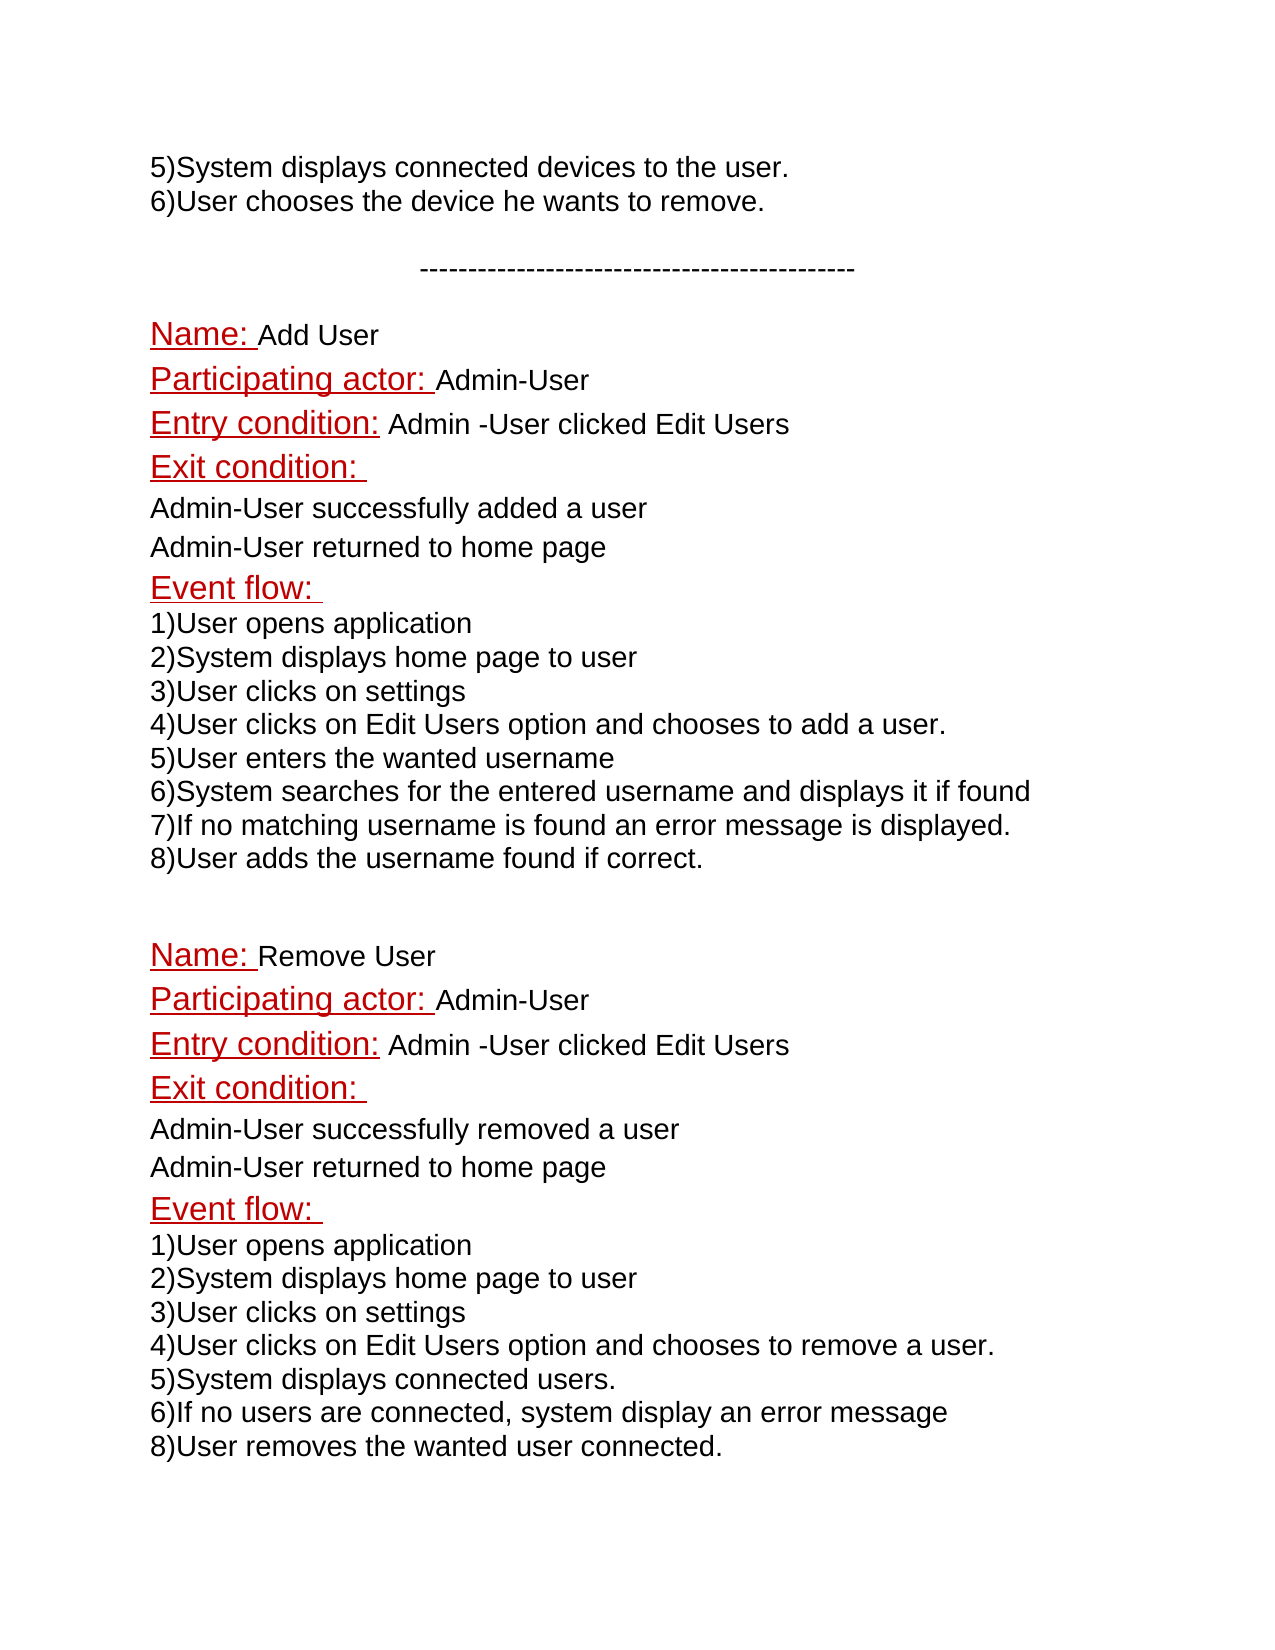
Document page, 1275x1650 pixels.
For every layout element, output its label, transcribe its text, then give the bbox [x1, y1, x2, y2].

text 1)User opens application [150, 607, 1125, 640]
text 4)User clicks on Edit Users option and chooses to add a user. [150, 707, 1125, 741]
text Participating actor: Admin-User [150, 979, 1125, 1018]
text 6)System searches for the entered username and displays it if found [150, 774, 1125, 808]
text Participating actor: Admin-User [150, 358, 1125, 397]
text --------------------------------------------- [150, 251, 1125, 284]
text Name: Remove User [150, 935, 1125, 974]
text Exit condition: [150, 1068, 1125, 1106]
text Admin-User returned to home page [150, 529, 1125, 563]
text 6)User chooses the device he wants to remove. [150, 183, 1125, 217]
text Admin-User successfully removed a user [150, 1112, 1125, 1146]
text 5)User enters the wanted username [150, 741, 1125, 774]
text Event flow: [150, 568, 1125, 607]
text 5)System displays connected users. [150, 1362, 1125, 1395]
text Entry condition: Admin -User clicked Edit Users [150, 1024, 1125, 1062]
text Admin-User returned to home page [150, 1151, 1125, 1184]
text 8)User adds the username found if correct. [150, 841, 1125, 875]
text Name: Add User [150, 314, 1125, 353]
text 5)System displays connected devices to the user. [150, 150, 1125, 183]
text 2)System displays home page to user [150, 640, 1125, 674]
text 7)If no matching username is found an error message is displayed. [150, 808, 1125, 841]
text 6)If no users are connected, system display an error message [150, 1395, 1125, 1429]
text 8)User removes the wanted user connected. [150, 1429, 1125, 1462]
text 4)User clicks on Edit Users option and chooses to remove a user. [150, 1328, 1125, 1362]
text 3)User clicks on settings [150, 1294, 1125, 1328]
text Entry condition: Admin -User clicked Edit Users [150, 403, 1125, 441]
text Event flow: [150, 1189, 1125, 1227]
text Exit condition: [150, 447, 1125, 485]
text Admin-User successfully added a user [150, 491, 1125, 524]
text 2)System displays home page to user [150, 1261, 1125, 1294]
text 3)User clicks on settings [150, 674, 1125, 707]
text 1)User opens application [150, 1227, 1125, 1261]
